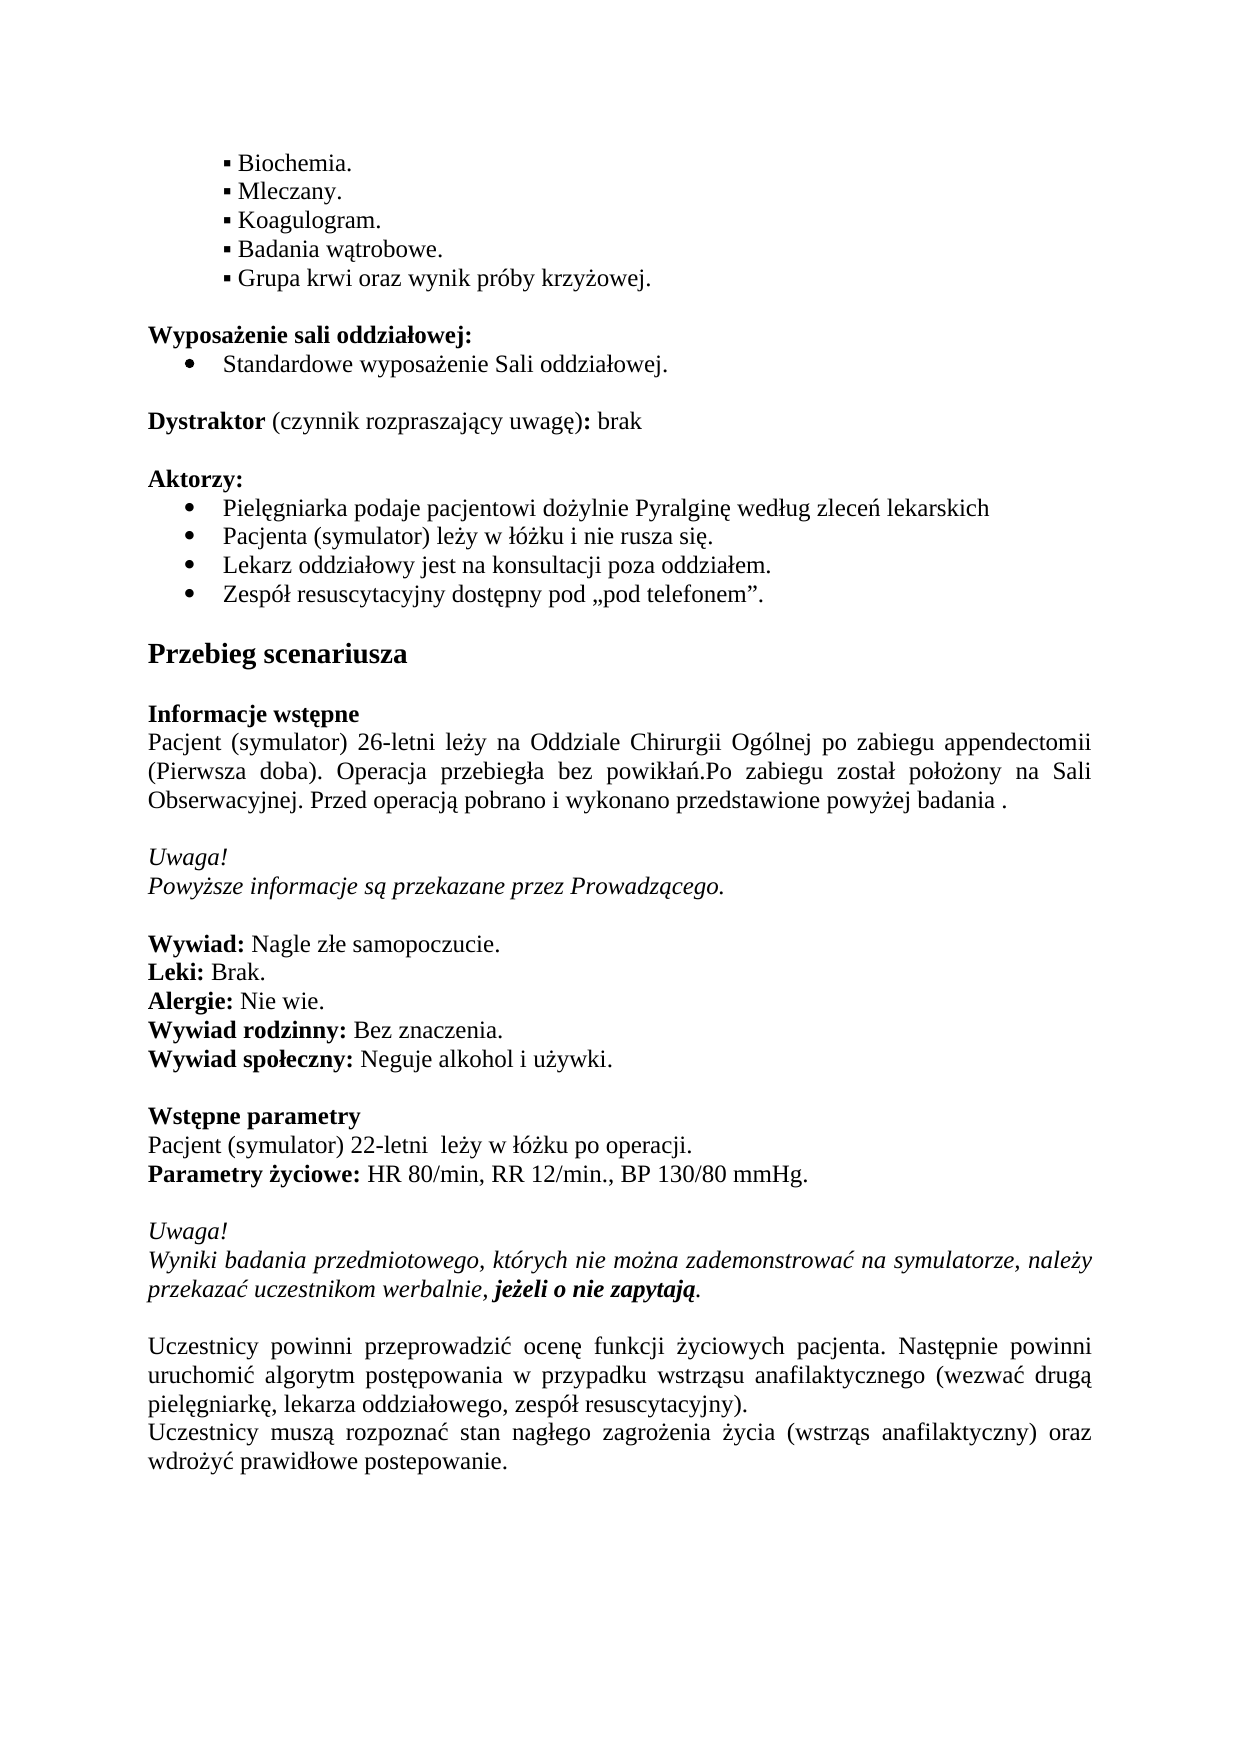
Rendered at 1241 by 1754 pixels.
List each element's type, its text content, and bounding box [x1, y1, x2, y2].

text Informacje wstępne [148, 699, 1093, 727]
text Uwaga! [148, 1216, 1093, 1245]
text Wstępne parametry [148, 1101, 1093, 1130]
text Wywiad społeczny: Neguje alkohol i używki. [148, 1044, 1093, 1072]
list ▪ Badania wątrobowe. [223, 234, 1093, 263]
text Alergie: Nie wie. [148, 986, 1093, 1015]
text Wywiad rodzinny: Bez znaczenia. [148, 1015, 1093, 1044]
text Uwaga! [148, 842, 1093, 871]
list ▪ Koagulogram. [223, 205, 1093, 234]
list Pacjenta (symulator) leży w łóżku i nie rusza się. [185, 521, 1093, 550]
text Wywiad: Nagle złe samopoczucie. [148, 929, 1093, 957]
list Zespół resuscytacyjny dostępny pod „pod telefonem”. [185, 579, 1093, 608]
text Aktorzy: [148, 464, 1093, 493]
list Standardowe wyposażenie Sali oddziałowej. [185, 349, 1093, 378]
text Pacjent (symulator) 26-letni leży na Oddziale Chirurgii Ogólnej po zabiegu appendectomii (Pierwsza doba). Operacja przebiegła bez powikłań.Po zabiegu został położony na Sali Obserwacyjnej. Przed operacją pobrano i wykonano przedstawione powyżej badania . [148, 727, 1093, 814]
text Dystraktor (czynnik rozpraszający uwagę): brak [148, 406, 1093, 435]
list ▪ Biochemia. [223, 148, 1093, 176]
text Parametry życiowe: HR 80/min, RR 12/min., BP 130/80 mmHg. [148, 1159, 1093, 1187]
list Pielęgniarka podaje pacjentowi dożylnie Pyralginę według zleceń lekarskich [185, 493, 1093, 521]
text Pacjent (symulator) 22-letni leży w łóżku po operacji. [148, 1130, 1093, 1159]
text Leki: Brak. [148, 957, 1093, 986]
text Wyniki badania przedmiotowego, których nie można zademonstrować na symulatorze, należy przekazać uczestnikom werbalnie, jeżeli o nie zapytają. [148, 1245, 1093, 1302]
list ▪ Mleczany. [223, 176, 1093, 205]
list Lekarz oddziałowy jest na konsultacji poza oddziałem. [185, 550, 1093, 579]
text Powyższe informacje są przekazane przez Prowadzącego. [148, 871, 1093, 900]
text Wyposażenie sali oddziałowej: [148, 320, 1093, 349]
text Przebieg scenariusza [148, 636, 1093, 670]
text Uczestnicy powinni przeprowadzić ocenę funkcji życiowych pacjenta. Następnie powinni uruchomić algorytm postępowania w przypadku wstrząsu anafilaktycznego (wezwać drugą pielęgniarkę, lekarza oddziałowego, zespół resuscytacyjny). [148, 1331, 1093, 1417]
text Uczestnicy muszą rozpoznać stan nagłego zagrożenia życia (wstrząs anafilaktyczny) oraz wdrożyć prawidłowe postepowanie. [148, 1417, 1093, 1475]
list ▪ Grupa krwi oraz wynik próby krzyżowej. [223, 263, 1093, 291]
